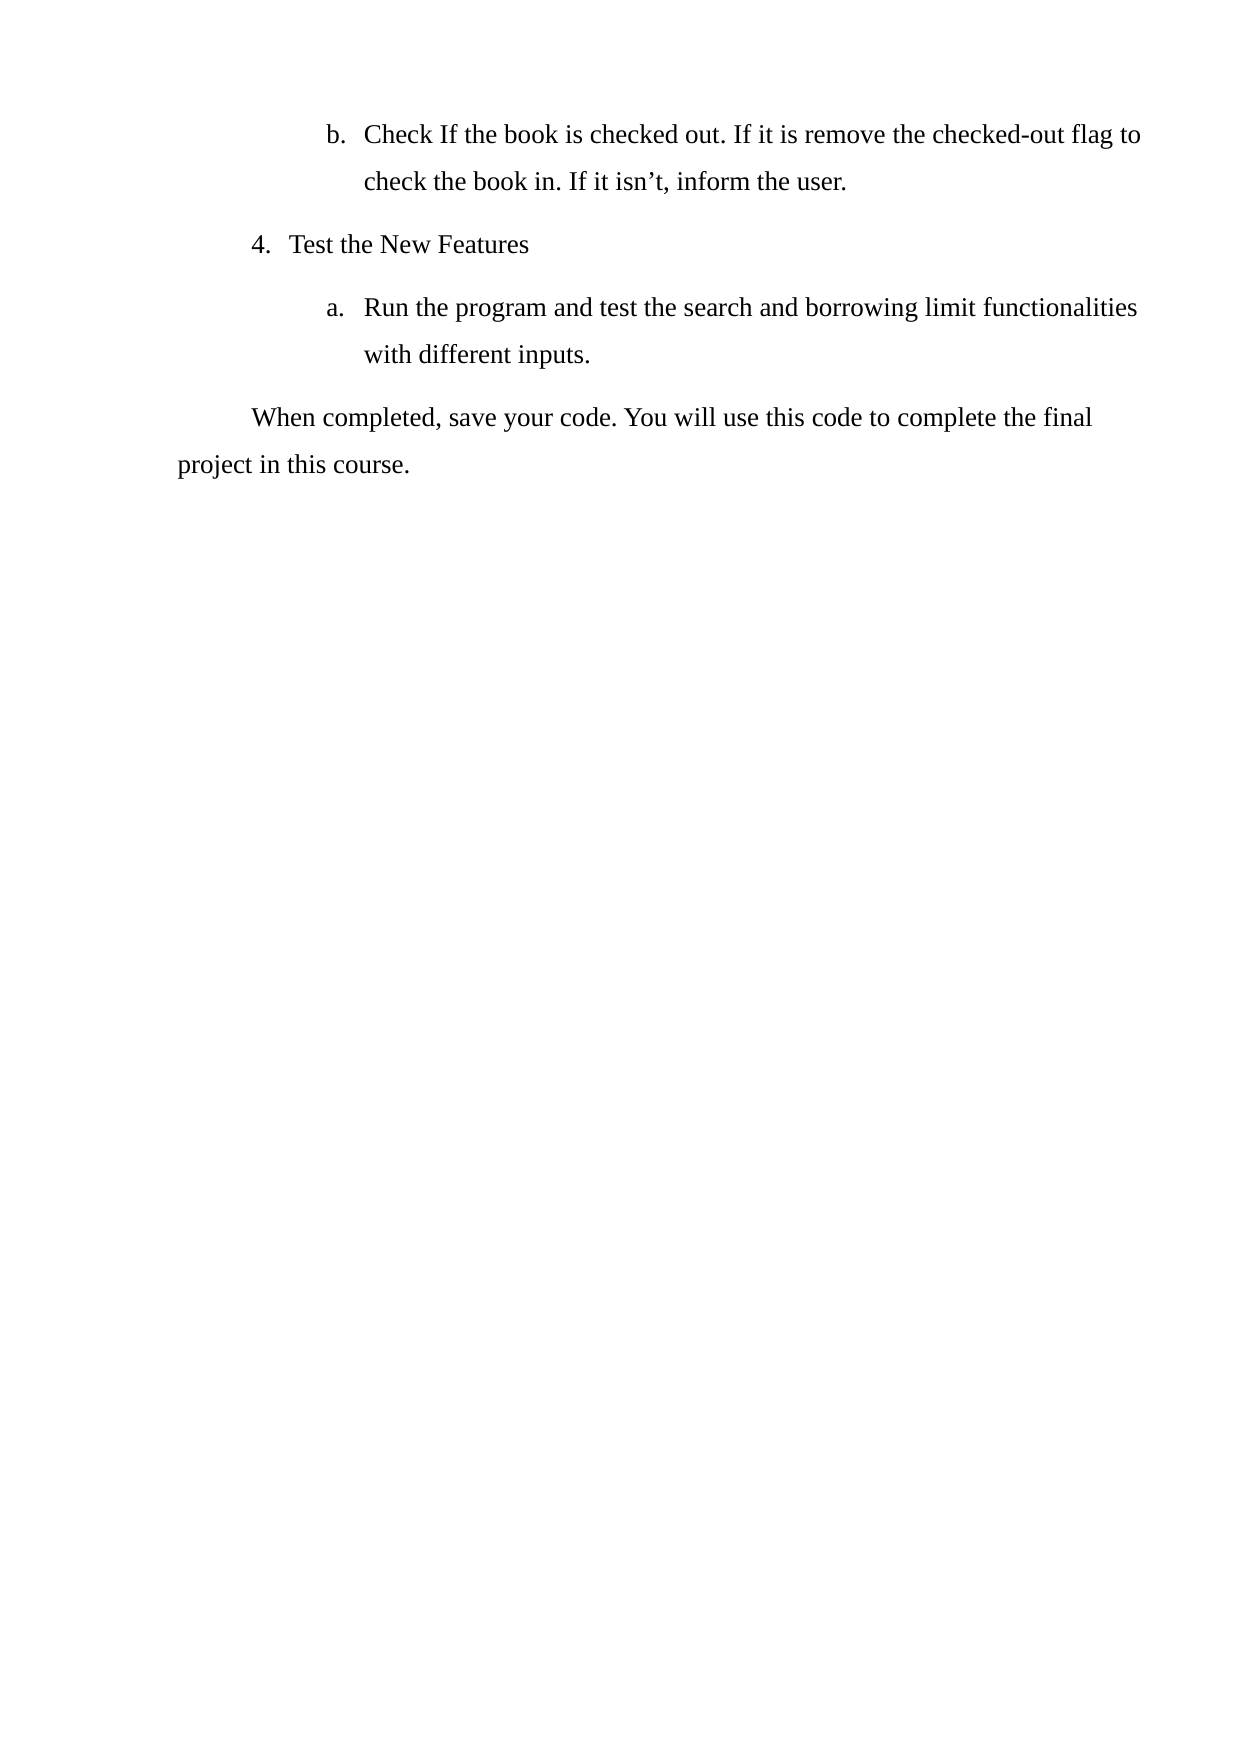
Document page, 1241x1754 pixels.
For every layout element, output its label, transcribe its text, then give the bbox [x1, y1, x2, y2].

list Check If the book is checked out. If it is remove the checked-out flag to check the book in. If it isn’t, inform the user. [326, 118, 1152, 196]
list Run the program and test the search and borrowing limit functionalities with different inputs. [326, 291, 1152, 369]
text When completed, save your code. You will use this code to complete the final project in this course. [177, 401, 1152, 479]
list Test the New Features [251, 228, 1152, 259]
